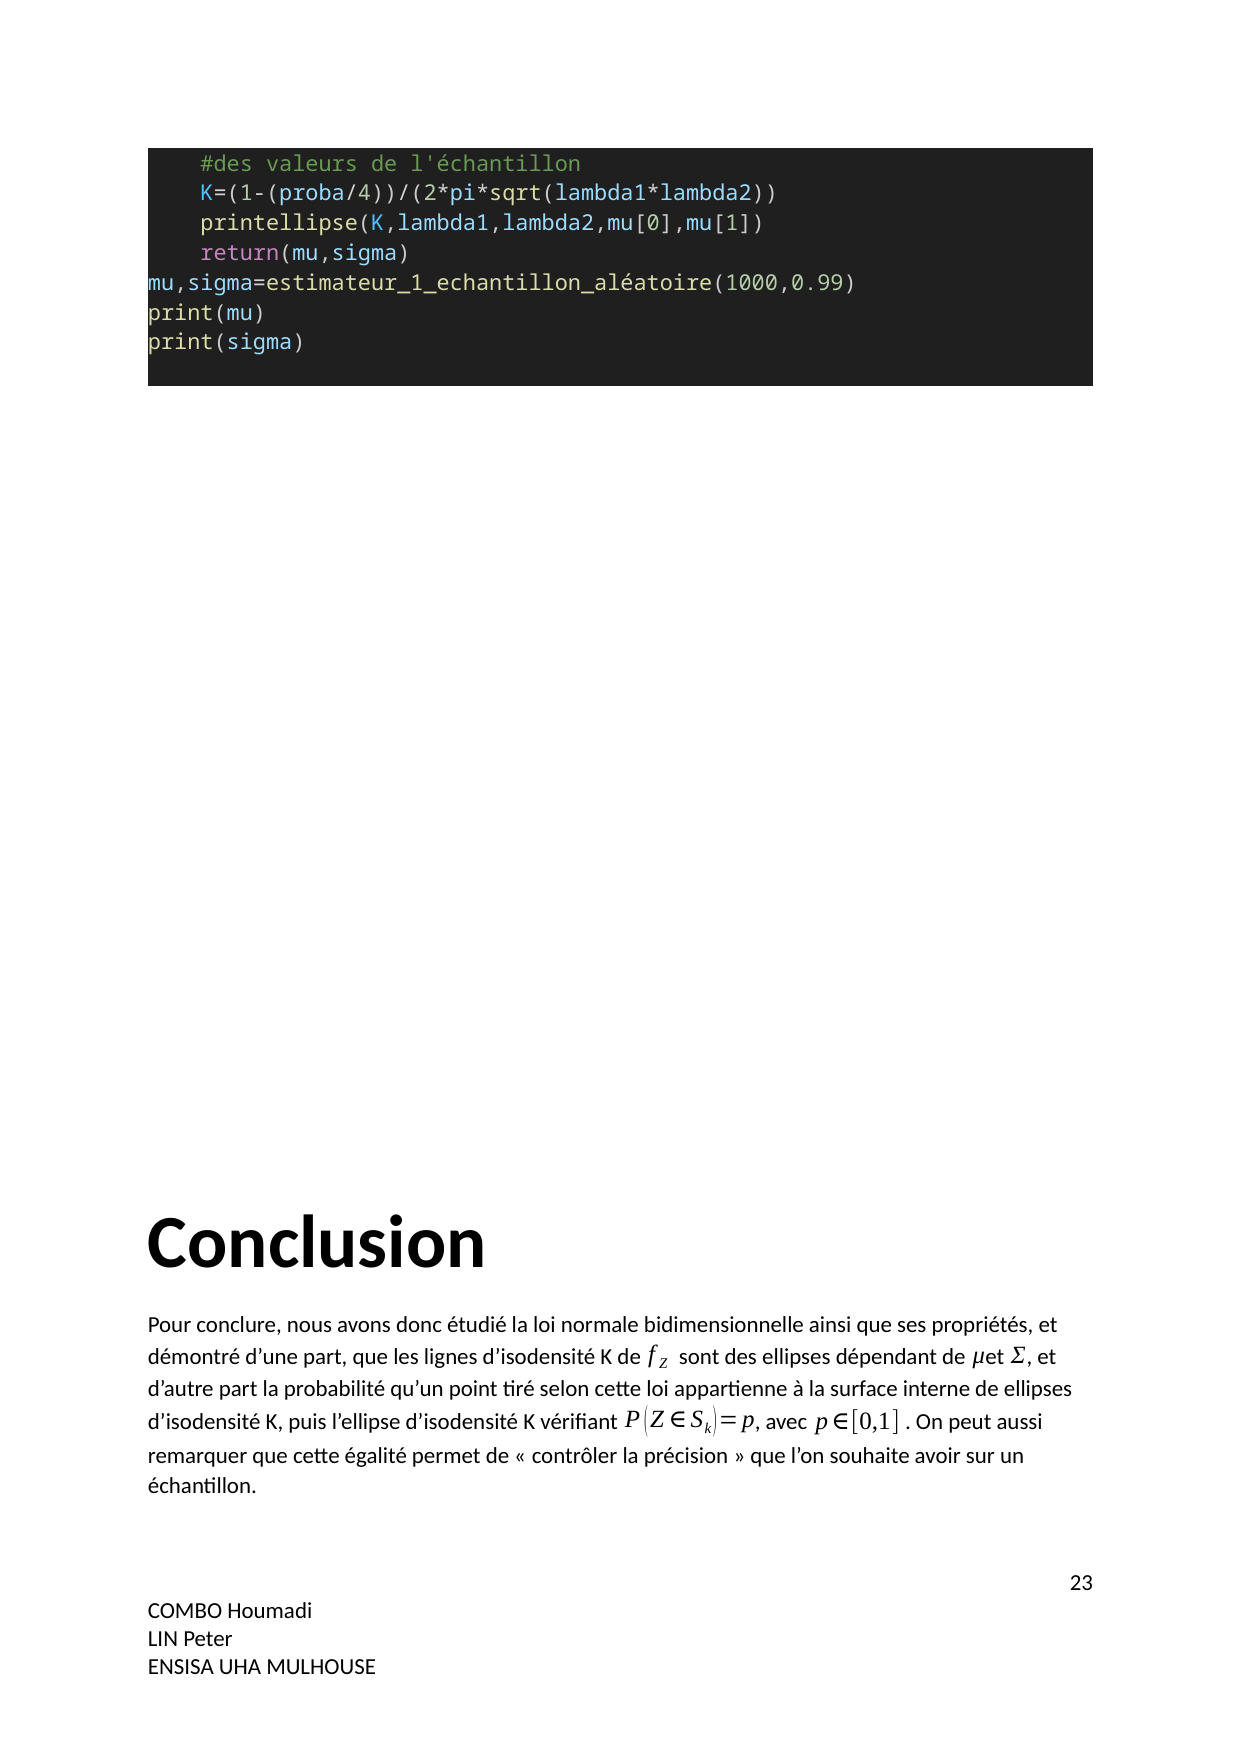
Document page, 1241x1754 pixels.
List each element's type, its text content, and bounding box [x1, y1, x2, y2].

text print(sigma) [148, 326, 1093, 356]
text Pour conclure, nous avons donc étudié la loi normale bidimensionnelle ainsi que ses propriétés, et démontré d’une part, que les lignes d’isodensité K de sont des ellipses dépendant de et , et d’autre part la probabilité qu’un point tiré selon cette loi appartienne à la surface interne de ellipses d’isodensité K, puis l’ellipse d’isodensité K vérifiant , avec . On peut aussi remarquer que cette égalité permet de « contrôler la précision » que l’on souhaite avoir sur un échantillon. [148, 1310, 1093, 1499]
text K=(1-(proba/4))/(2*pi*sqrt(lambda1*lambda2)) [148, 177, 1093, 207]
text #des valeurs de l'échantillon [148, 148, 1093, 177]
text return(mu,sigma) [148, 237, 1093, 267]
text print(mu) [148, 297, 1093, 326]
text mu,sigma=estimateur_1_echantillon_aléatoire(1000,0.99) [148, 267, 1093, 297]
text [148, 207, 1093, 237]
text Conclusion [148, 1194, 1093, 1286]
